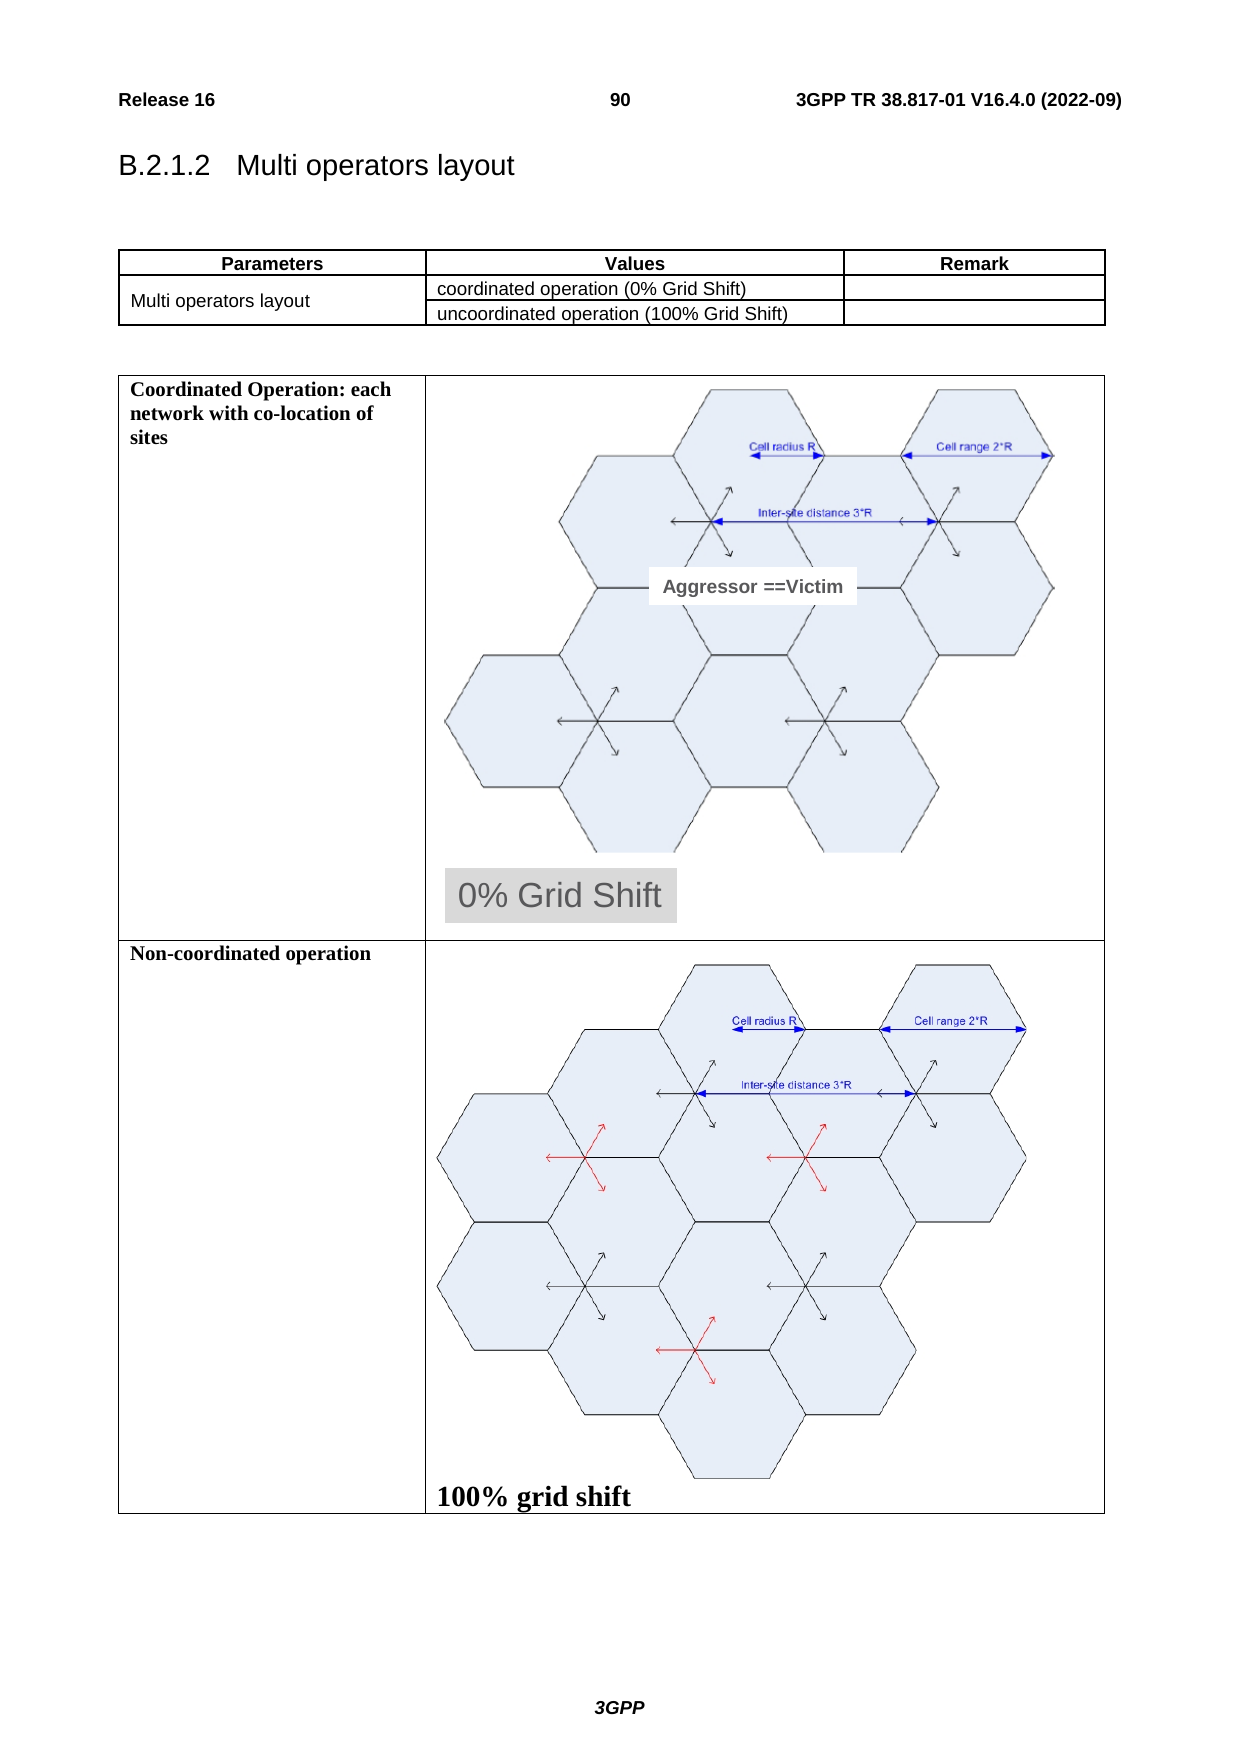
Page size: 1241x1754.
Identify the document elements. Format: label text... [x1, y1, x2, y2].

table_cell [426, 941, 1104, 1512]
subtitle B.2.1.2 Multi operators layout [118, 147, 1122, 181]
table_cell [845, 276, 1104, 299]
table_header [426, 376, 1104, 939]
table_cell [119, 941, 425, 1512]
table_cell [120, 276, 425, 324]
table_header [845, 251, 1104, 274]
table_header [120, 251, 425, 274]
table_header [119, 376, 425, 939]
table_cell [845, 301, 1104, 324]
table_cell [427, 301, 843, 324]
picture [436, 964, 1027, 1479]
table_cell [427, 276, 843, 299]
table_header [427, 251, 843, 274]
